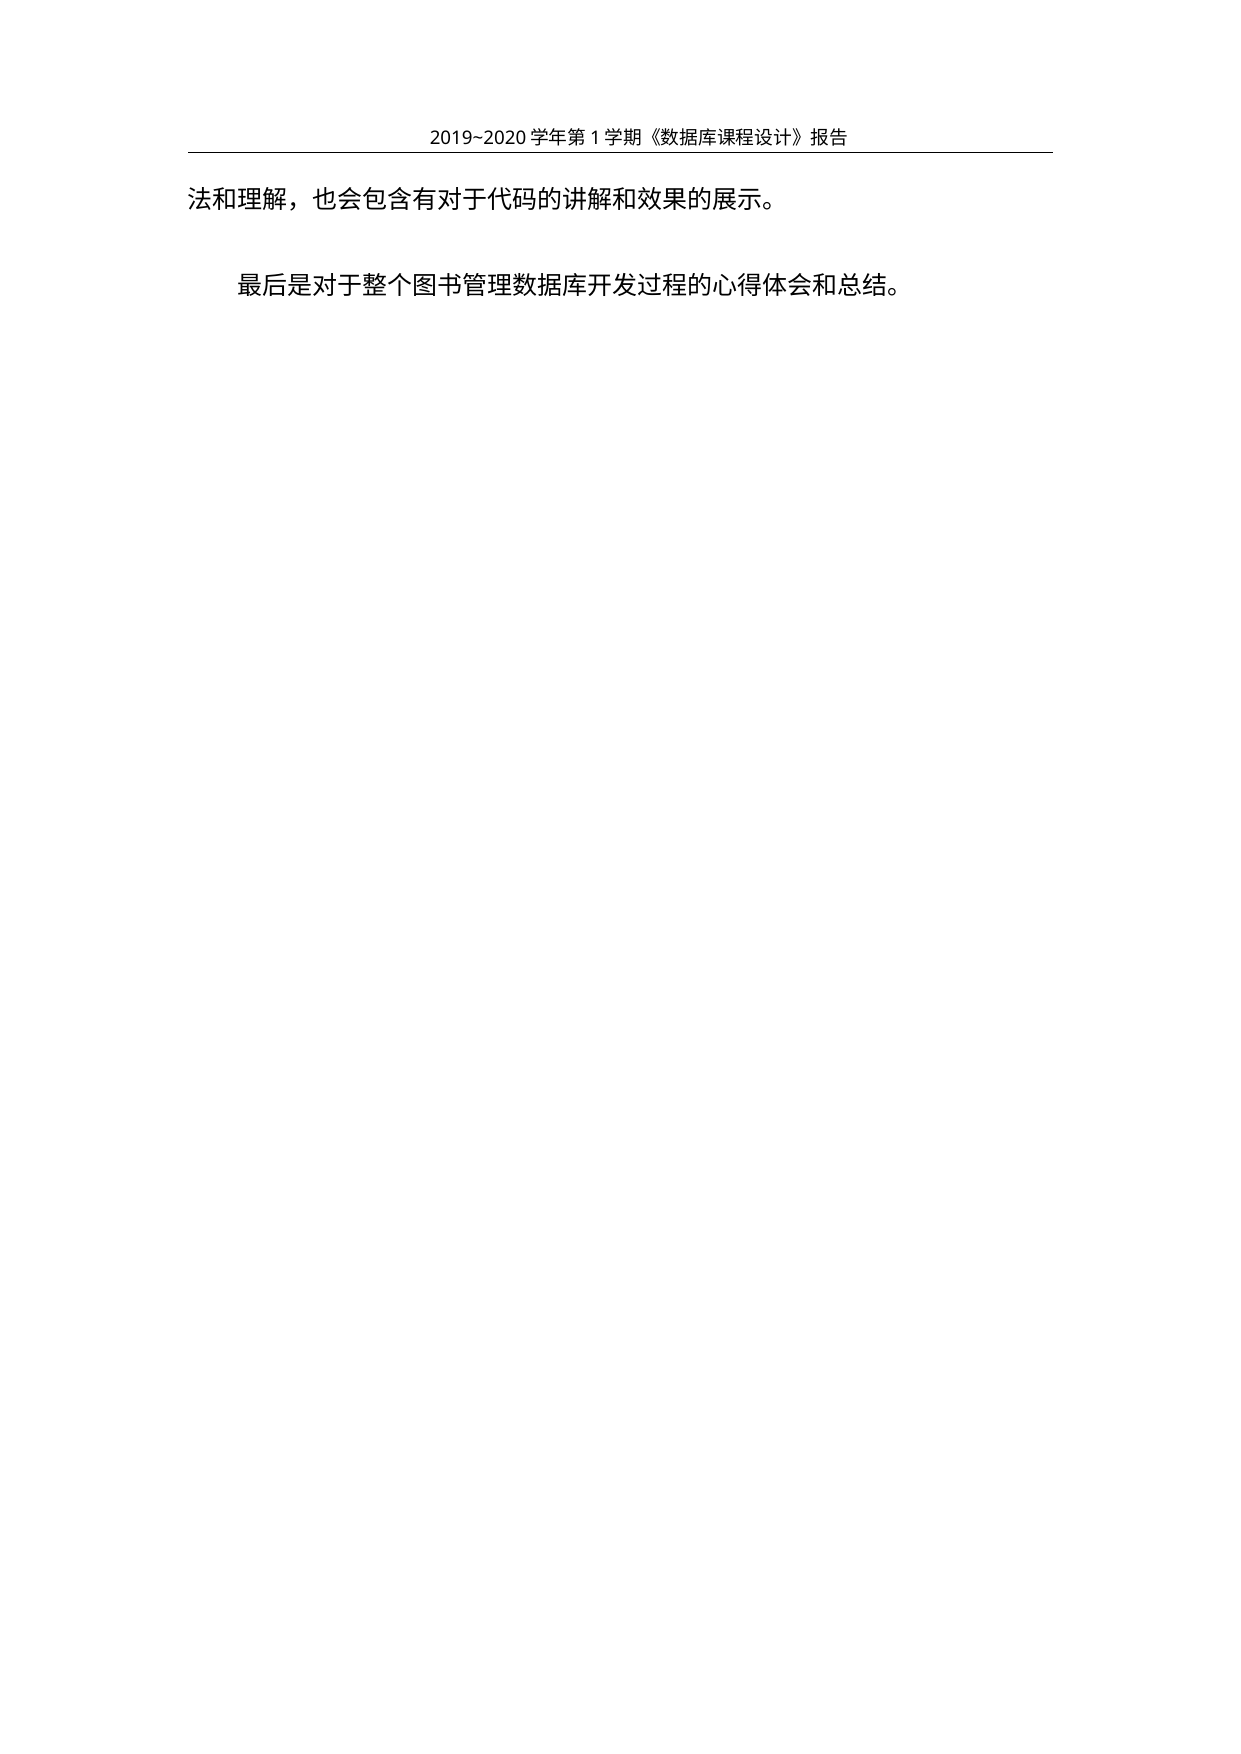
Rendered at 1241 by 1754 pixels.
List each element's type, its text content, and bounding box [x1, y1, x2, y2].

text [187, 164, 1053, 232]
text 最后是对于整个图书管理数据库开发过程的心得体会和总结。 [187, 250, 1053, 318]
